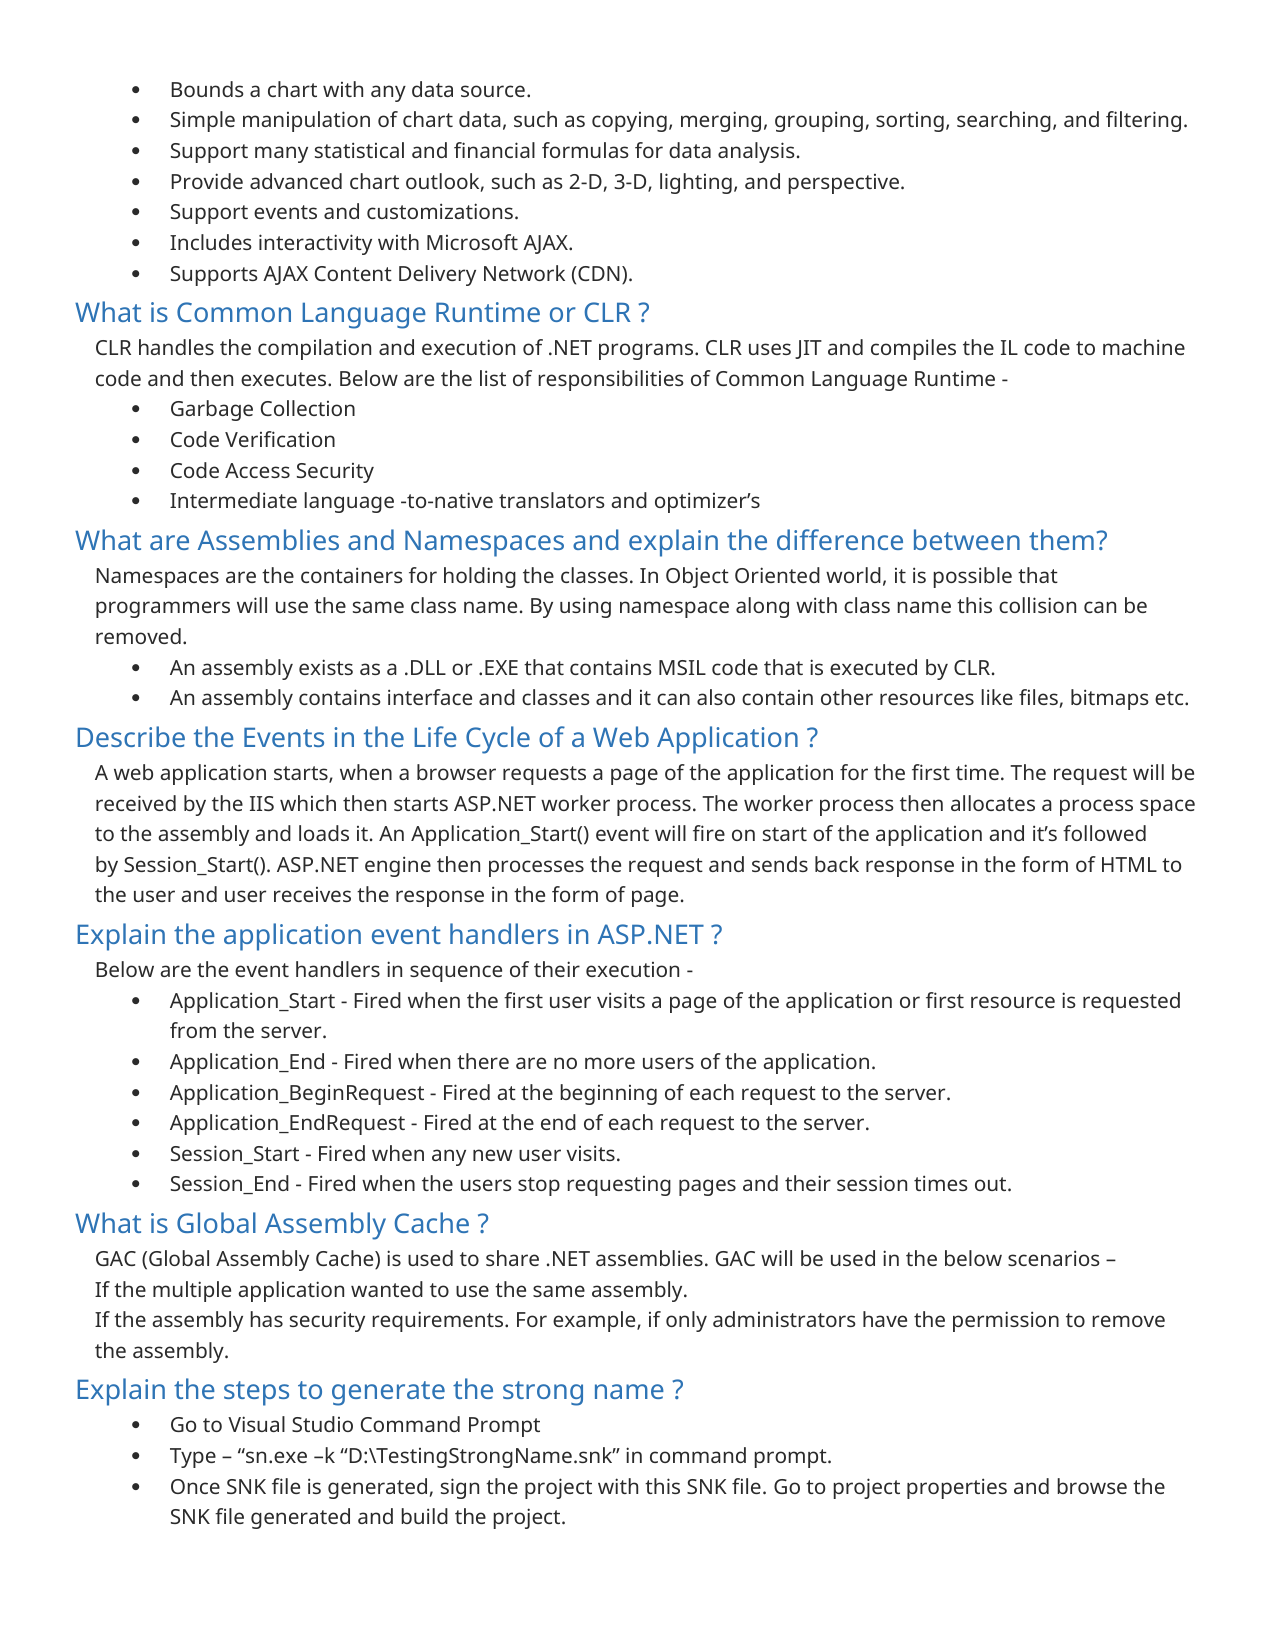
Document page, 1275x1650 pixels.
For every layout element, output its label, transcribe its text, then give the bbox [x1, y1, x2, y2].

list Support events and customizations. [132, 197, 1200, 226]
list An assembly exists as a .DLL or .EXE that contains MSIL code that is executed by CLR. [132, 653, 1200, 681]
list Garbage Collection [132, 394, 1200, 423]
list Session_Start - Fired when any new user visits. [132, 1139, 1200, 1167]
list Provide advanced chart outlook, such as 2-D, 3-D, lighting, and perspective. [132, 167, 1200, 195]
list Support many statistical and financial formulas for data analysis. [132, 136, 1200, 165]
list Once SNK file is generated, sign the project with this SNK file. Go to project properties and browse the SNK file generated and build the project. [132, 1472, 1200, 1531]
list Intermediate language -to-native translators and optimizer’s [132, 486, 1200, 515]
subtitle Explain the steps to generate the strong name ? [75, 1371, 1200, 1408]
text Namespaces are the containers for holding the classes. In Object Oriented world, it is possible that programmers will use the same class name. By using namespace along with class name this collision can be removed. [94, 561, 1200, 651]
list Bounds a chart with any data source. [132, 75, 1200, 103]
list Go to Visual Studio Command Prompt [132, 1411, 1200, 1439]
list Code Access Security [132, 456, 1200, 484]
text GAC (Global Assembly Cache) is used to share .NET assemblies. GAC will be used in the below scenarios – [94, 1244, 1200, 1273]
subtitle What is Common Language Runtime or CLR ? [75, 293, 1200, 330]
list Application_End - Fired when there are no more users of the application. [132, 1047, 1200, 1076]
text CLR handles the compilation and execution of .NET programs. CLR uses JIT and compiles the IL code to machine code and then executes. Below are the list of responsibilities of Common Language Runtime - [94, 333, 1200, 392]
list Includes interactivity with Microsoft AJAX. [132, 228, 1200, 257]
subtitle Explain the application event handlers in ASP.NET ? [75, 915, 1200, 952]
subtitle What are Assemblies and Namespaces and explain the difference between them? [75, 521, 1200, 558]
list Application_BeginRequest - Fired at the beginning of each request to the server. [132, 1078, 1200, 1106]
list Application_Start - Fired when the first user visits a page of the application or first resource is requested from the server. [132, 986, 1200, 1045]
text A web application starts, when a browser requests a page of the application for the first time. The request will be received by the IIS which then starts ASP.NET worker process. The worker process then allocates a process space to the assembly and loads it. An Application_Start() event will fire on start of the application and it’s followed by Session_Start(). ASP.NET engine then processes the request and sends back response in the form of HTML to the user and user receives the response in the form of page. [94, 758, 1200, 909]
list Code Verification [132, 425, 1200, 454]
text If the assembly has security requirements. For example, if only administrators have the permission to remove the assembly. [94, 1305, 1200, 1364]
list Supports AJAX Content Delivery Network (CDN). [132, 259, 1200, 287]
list Simple manipulation of chart data, such as copying, merging, grouping, sorting, searching, and filtering. [132, 106, 1200, 134]
list Application_EndRequest - Fired at the end of each request to the server. [132, 1108, 1200, 1137]
subtitle What is Global Assembly Cache ? [75, 1204, 1200, 1241]
text Below are the event handlers in sequence of their execution - [94, 955, 1200, 984]
list Session_End - Fired when the users stop requesting pages and their session times out. [132, 1169, 1200, 1198]
list An assembly contains interface and classes and it can also contain other resources like files, bitmaps etc. [132, 683, 1200, 712]
subtitle Describe the Events in the Life Cycle of a Web Application ? [75, 718, 1200, 755]
text If the multiple application wanted to use the same assembly. [94, 1275, 1200, 1303]
list Type – “sn.exe –k “D:\TestingStrongName.snk” in command prompt. [132, 1441, 1200, 1470]
